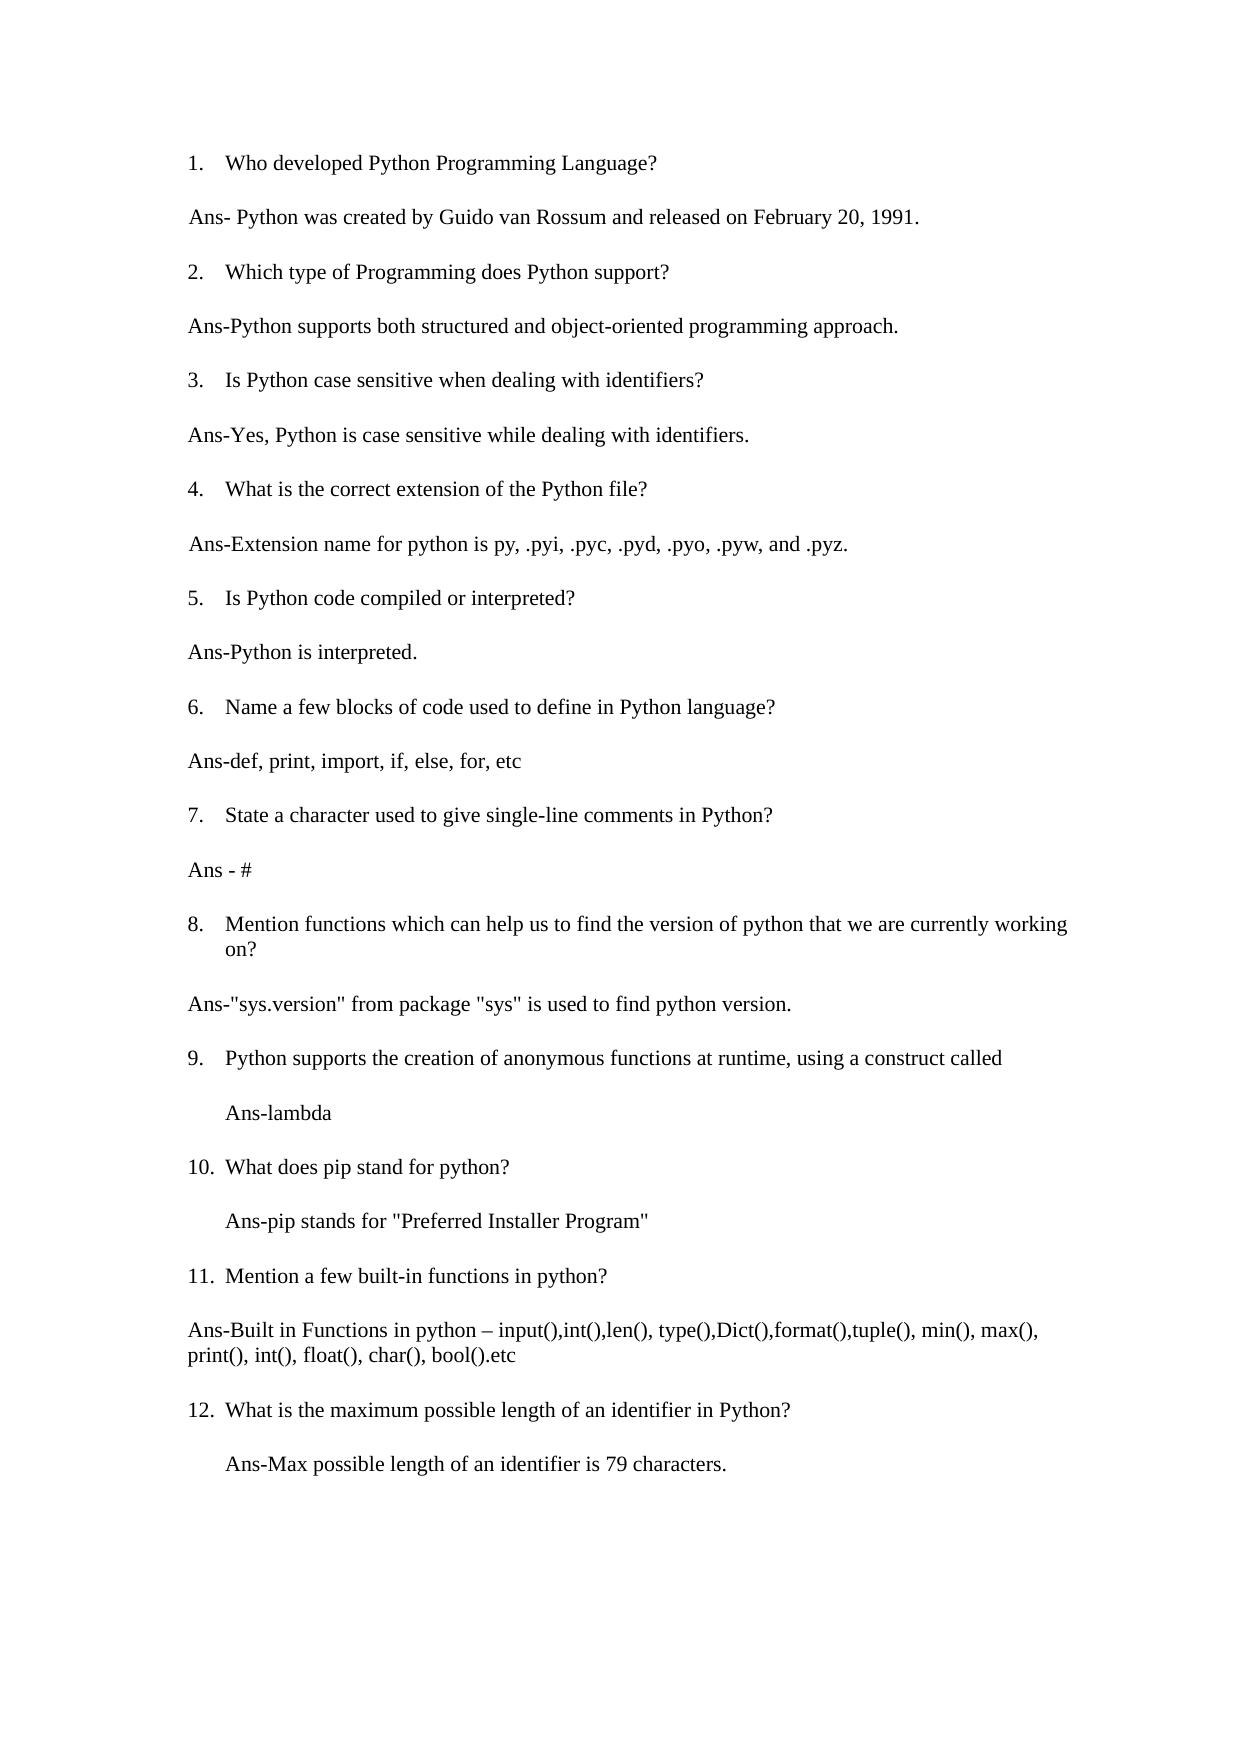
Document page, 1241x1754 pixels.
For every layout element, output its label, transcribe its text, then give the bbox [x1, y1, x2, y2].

list What does pip stand for python? [187, 1154, 1090, 1179]
text Ans-Max possible length of an identifier is 79 characters. [225, 1451, 1090, 1476]
list Is Python case sensitive when dealing with identifiers? [187, 367, 1090, 393]
text Ans-Extension name for python is py, .pyi, .pyc, .pyd, .pyo, .pyw, and .pyz. [150, 531, 1090, 556]
list Is Python code compiled or interpreted? [187, 585, 1090, 610]
list Mention functions which can help us to find the version of python that we are currently working on? [187, 911, 1090, 962]
text Ans-lambda [225, 1099, 1090, 1125]
text Ans-Built in Functions in python – input(),int(),len(), type(),Dict(),format(),tuple(), min(), max(), print(), int(), float(), char(), bool().etc [187, 1317, 1090, 1367]
text Ans-Python supports both structured and object-oriented programming approach. [187, 313, 1090, 338]
text Ans-Python is interpreted. [187, 639, 1090, 664]
list Who developed Python Programming Language? [187, 150, 1090, 175]
text Ans-pip stands for "Preferred Installer Program" [225, 1208, 1090, 1233]
list Which type of Programming does Python support? [187, 259, 1090, 284]
text Ans-Yes, Python is case sensitive while dealing with identifiers. [187, 422, 1090, 447]
list Python supports the creation of anonymous functions at runtime, using a construct called [187, 1045, 1090, 1070]
text Ans- Python was created by Guido van Rossum and released on February 20, 1991. [150, 204, 1090, 229]
text Ans - # [187, 857, 1090, 882]
list What is the correct extension of the Python file? [187, 476, 1090, 501]
list Mention a few built-in functions in python? [187, 1263, 1090, 1288]
list Name a few blocks of code used to define in Python language? [187, 694, 1090, 719]
text Ans-def, print, import, if, else, for, etc [187, 748, 1090, 773]
list What is the maximum possible length of an identifier in Python? [187, 1397, 1090, 1422]
list State a character used to give single-line comments in Python? [187, 802, 1090, 828]
text Ans-"sys.version" from package "sys" is used to find python version. [187, 991, 1090, 1016]
